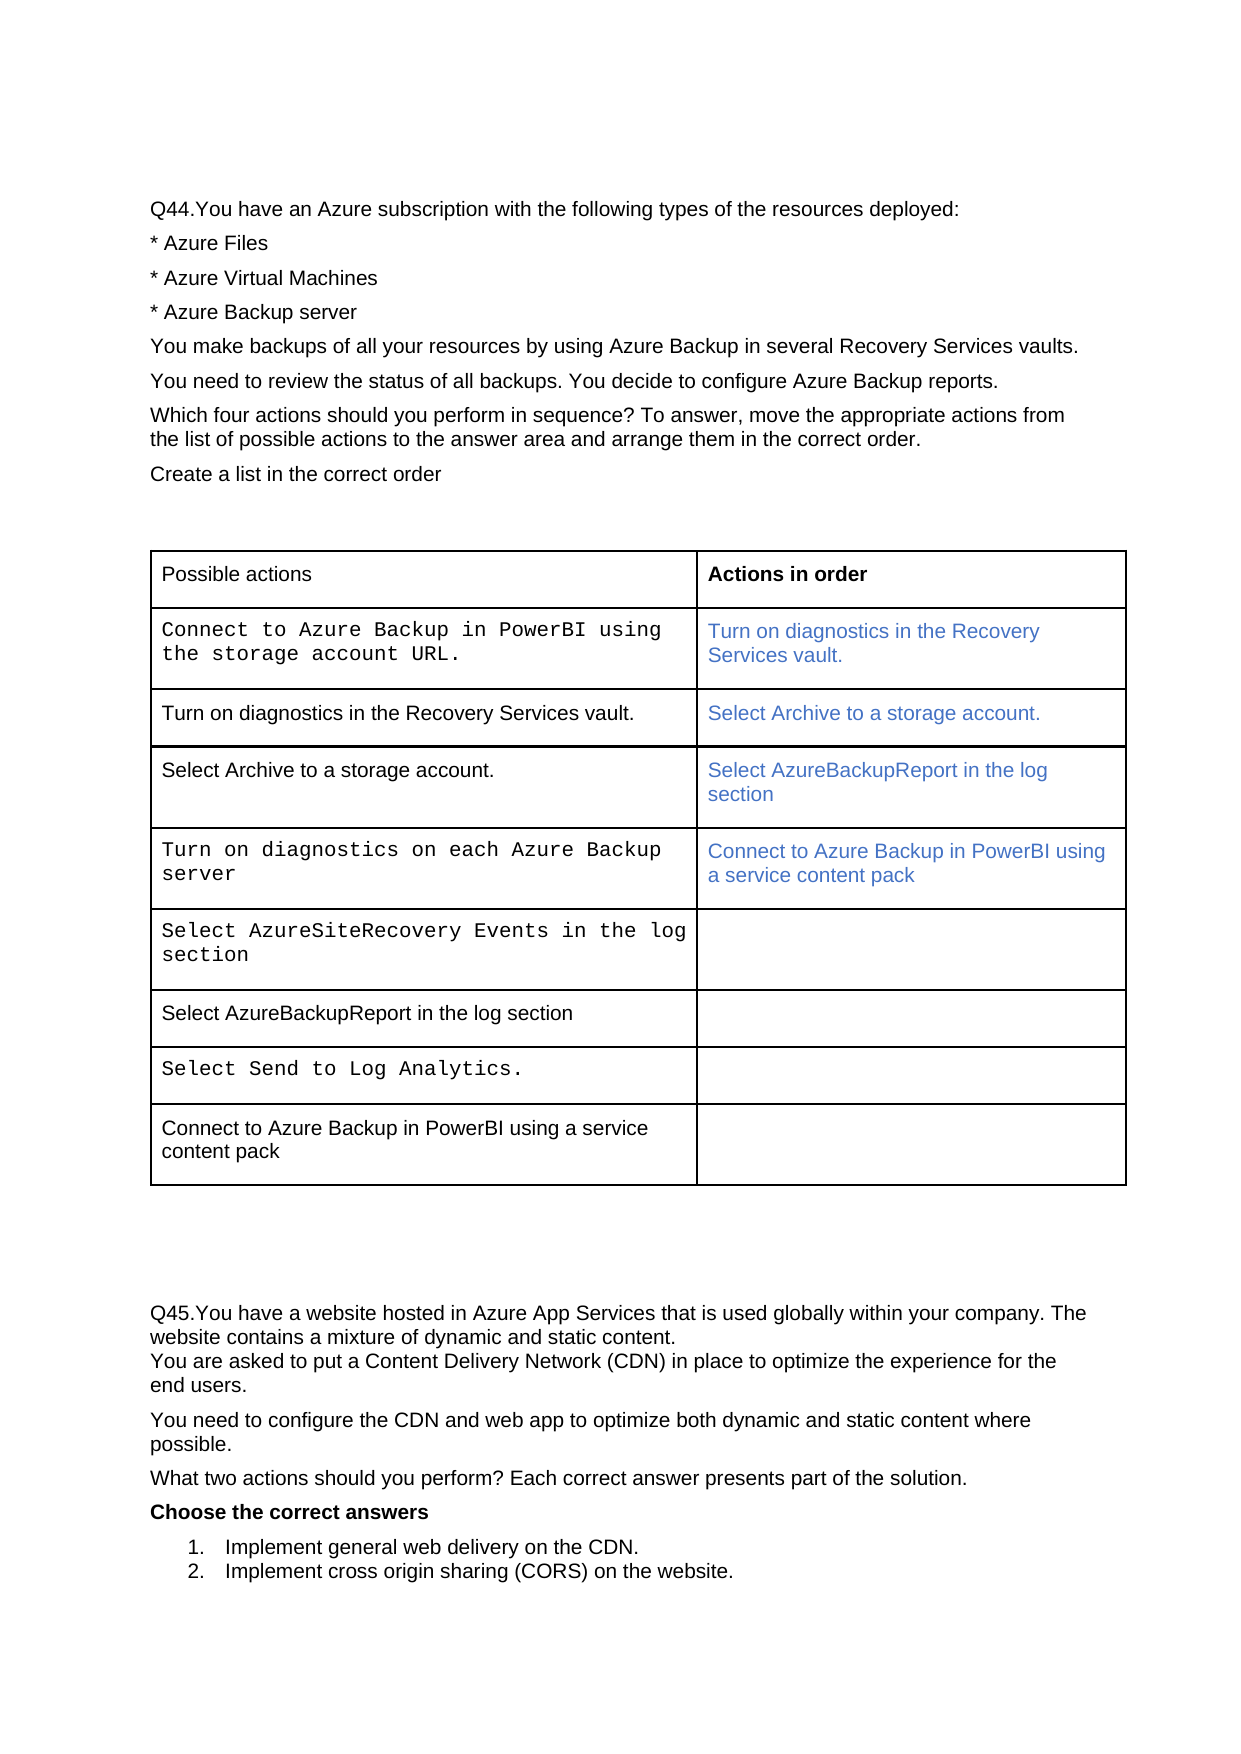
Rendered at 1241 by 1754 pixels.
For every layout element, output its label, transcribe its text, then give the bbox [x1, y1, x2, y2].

table_cell Connect to Azure Backup in PowerBI using the storage account URL. [152, 609, 696, 688]
table_header Possible actions [152, 552, 696, 607]
table_cell Select AzureBackupReport in the log section [698, 748, 1125, 827]
text Q45.You have a website hosted in Azure App Services that is used globally within your company. The website contains a mixture of dynamic and static content. [150, 1186, 1090, 1349]
text * Azure Virtual Machines [150, 266, 1090, 289]
table_cell Turn on diagnostics in the Recovery Services vault. [698, 609, 1125, 688]
list Implement general web delivery on the CDN. [187, 1534, 1090, 1558]
table_cell Select Archive to a storage account. [698, 690, 1125, 745]
text * Azure Files [150, 231, 1090, 255]
table_cell [698, 1105, 1125, 1184]
list Implement cross origin sharing (CORS) on the website. [187, 1558, 1090, 1582]
text Create a list in the correct order [150, 461, 1090, 485]
table_cell Turn on diagnostics on each Azure Backup server [152, 829, 696, 908]
table_cell Select AzureBackupReport in the log section [152, 991, 696, 1046]
text Q44.You have an Azure subscription with the following types of the resources deployed: [150, 197, 1090, 221]
text You are asked to put a Content Delivery Network (CDN) in place to optimize the experience for the end users. [150, 1349, 1090, 1397]
table_cell Select AzureSiteRecovery Events in the log section [152, 910, 696, 988]
table_cell Connect to Azure Backup in PowerBI using a service content pack [152, 1105, 696, 1184]
text You need to configure the CDN and web app to optimize both dynamic and static content where possible. [150, 1407, 1090, 1455]
table_cell [698, 1048, 1125, 1103]
text You make backups of all your resources by using Azure Backup in several Recovery Services vaults. [150, 334, 1090, 358]
table_cell Select Archive to a storage account. [152, 748, 696, 827]
text * Azure Backup server [150, 300, 1090, 324]
table_cell Turn on diagnostics in the Recovery Services vault. [152, 690, 696, 745]
text Which four actions should you perform in sequence? To answer, move the appropriate actions from the list of possible actions to the answer area and arrange them in the correct order. [150, 403, 1090, 451]
table_cell [698, 910, 1125, 988]
text Choose the correct answers [150, 1500, 1090, 1524]
text What two actions should you perform? Each correct answer presents part of the solution. [150, 1466, 1090, 1490]
text You need to review the status of all backups. You decide to configure Azure Backup reports. [150, 369, 1090, 393]
table_cell Connect to Azure Backup in PowerBI using a service content pack [698, 829, 1125, 908]
table_cell Select Send to Log Analytics. [152, 1048, 696, 1103]
table_cell [698, 991, 1125, 1046]
table_header Actions in order [698, 552, 1125, 607]
